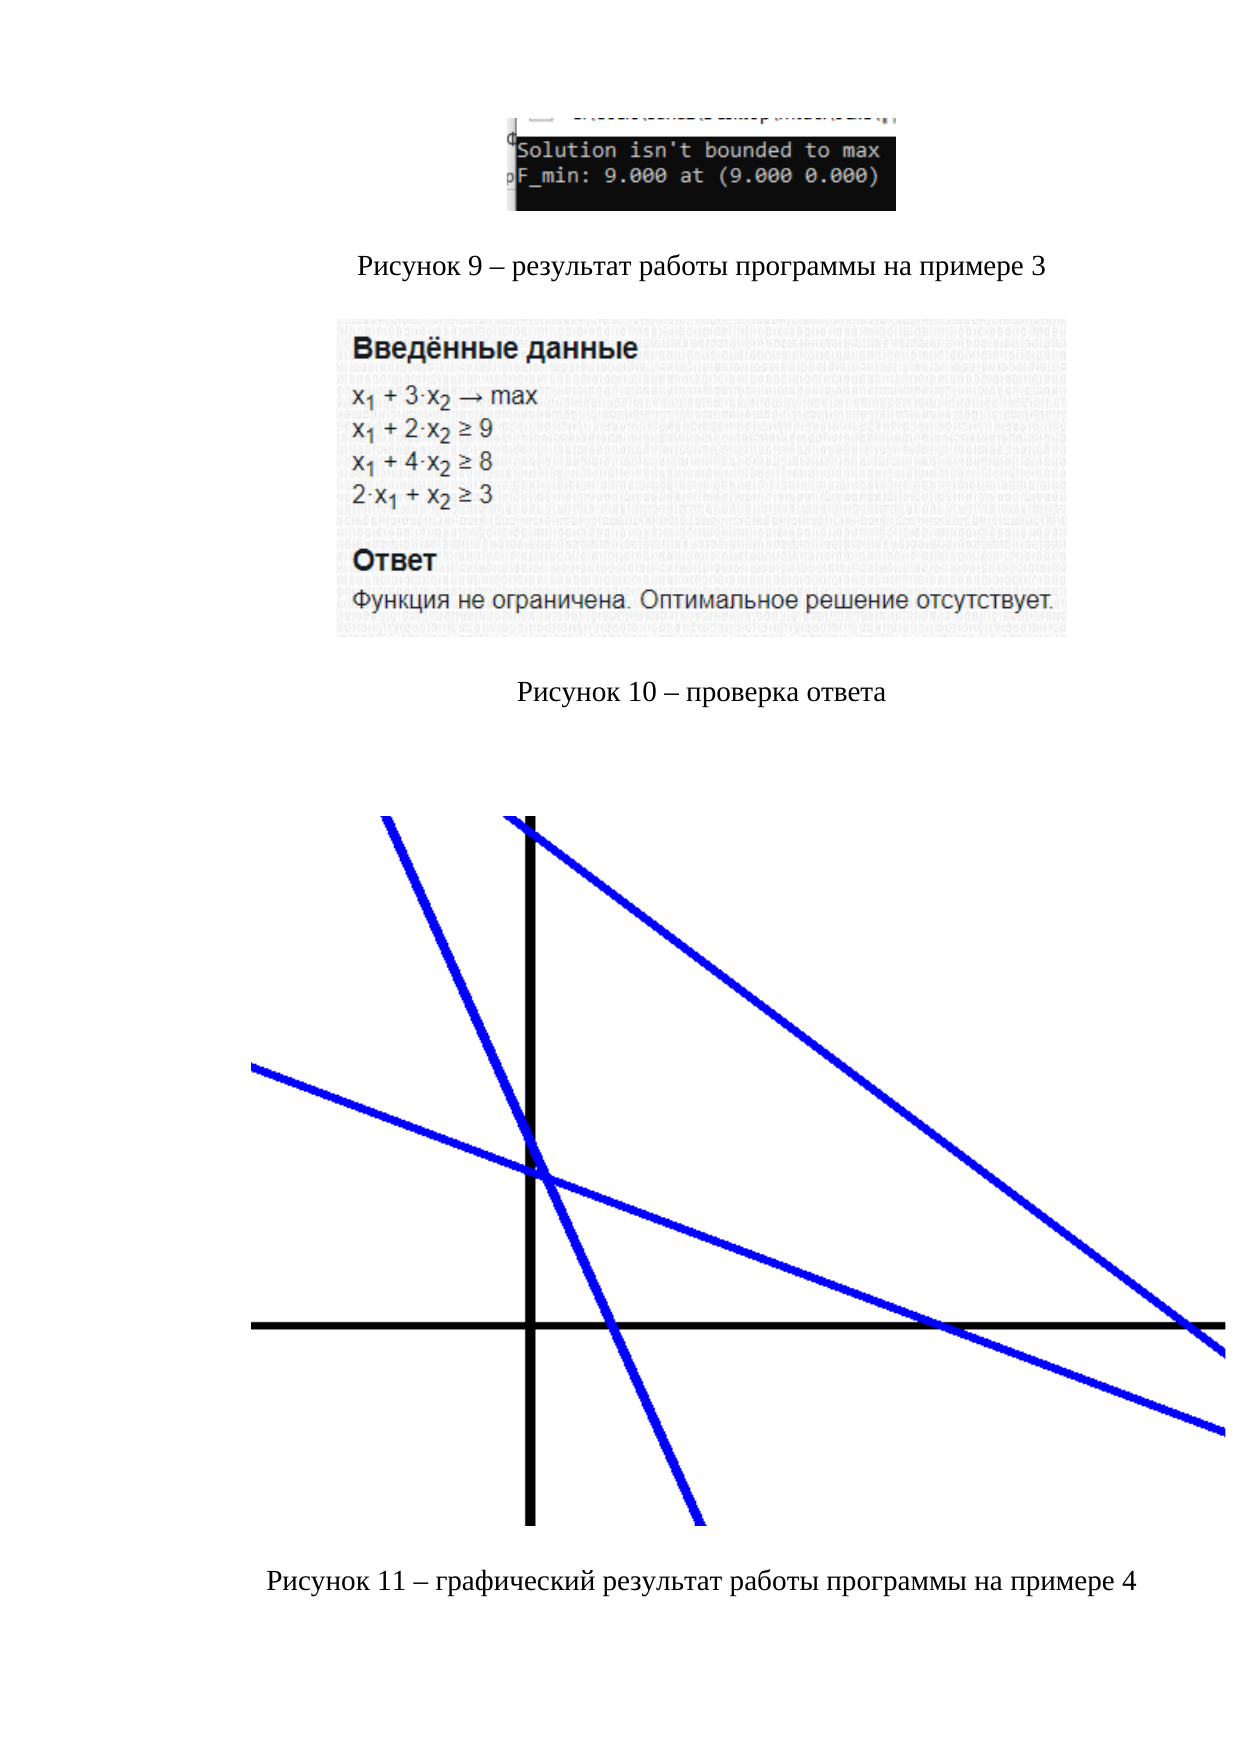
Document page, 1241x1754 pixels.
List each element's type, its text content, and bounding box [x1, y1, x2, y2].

text Рисунок 10 – проверка ответа [177, 674, 1152, 707]
picture [506, 118, 896, 211]
text Рисунок 9 – результат работы программы на примере 3 [177, 248, 1152, 281]
picture [336, 319, 1067, 637]
picture [251, 816, 1226, 1526]
text Рисунок 11 – графический результат работы программы на примере 4 [177, 1563, 1152, 1597]
